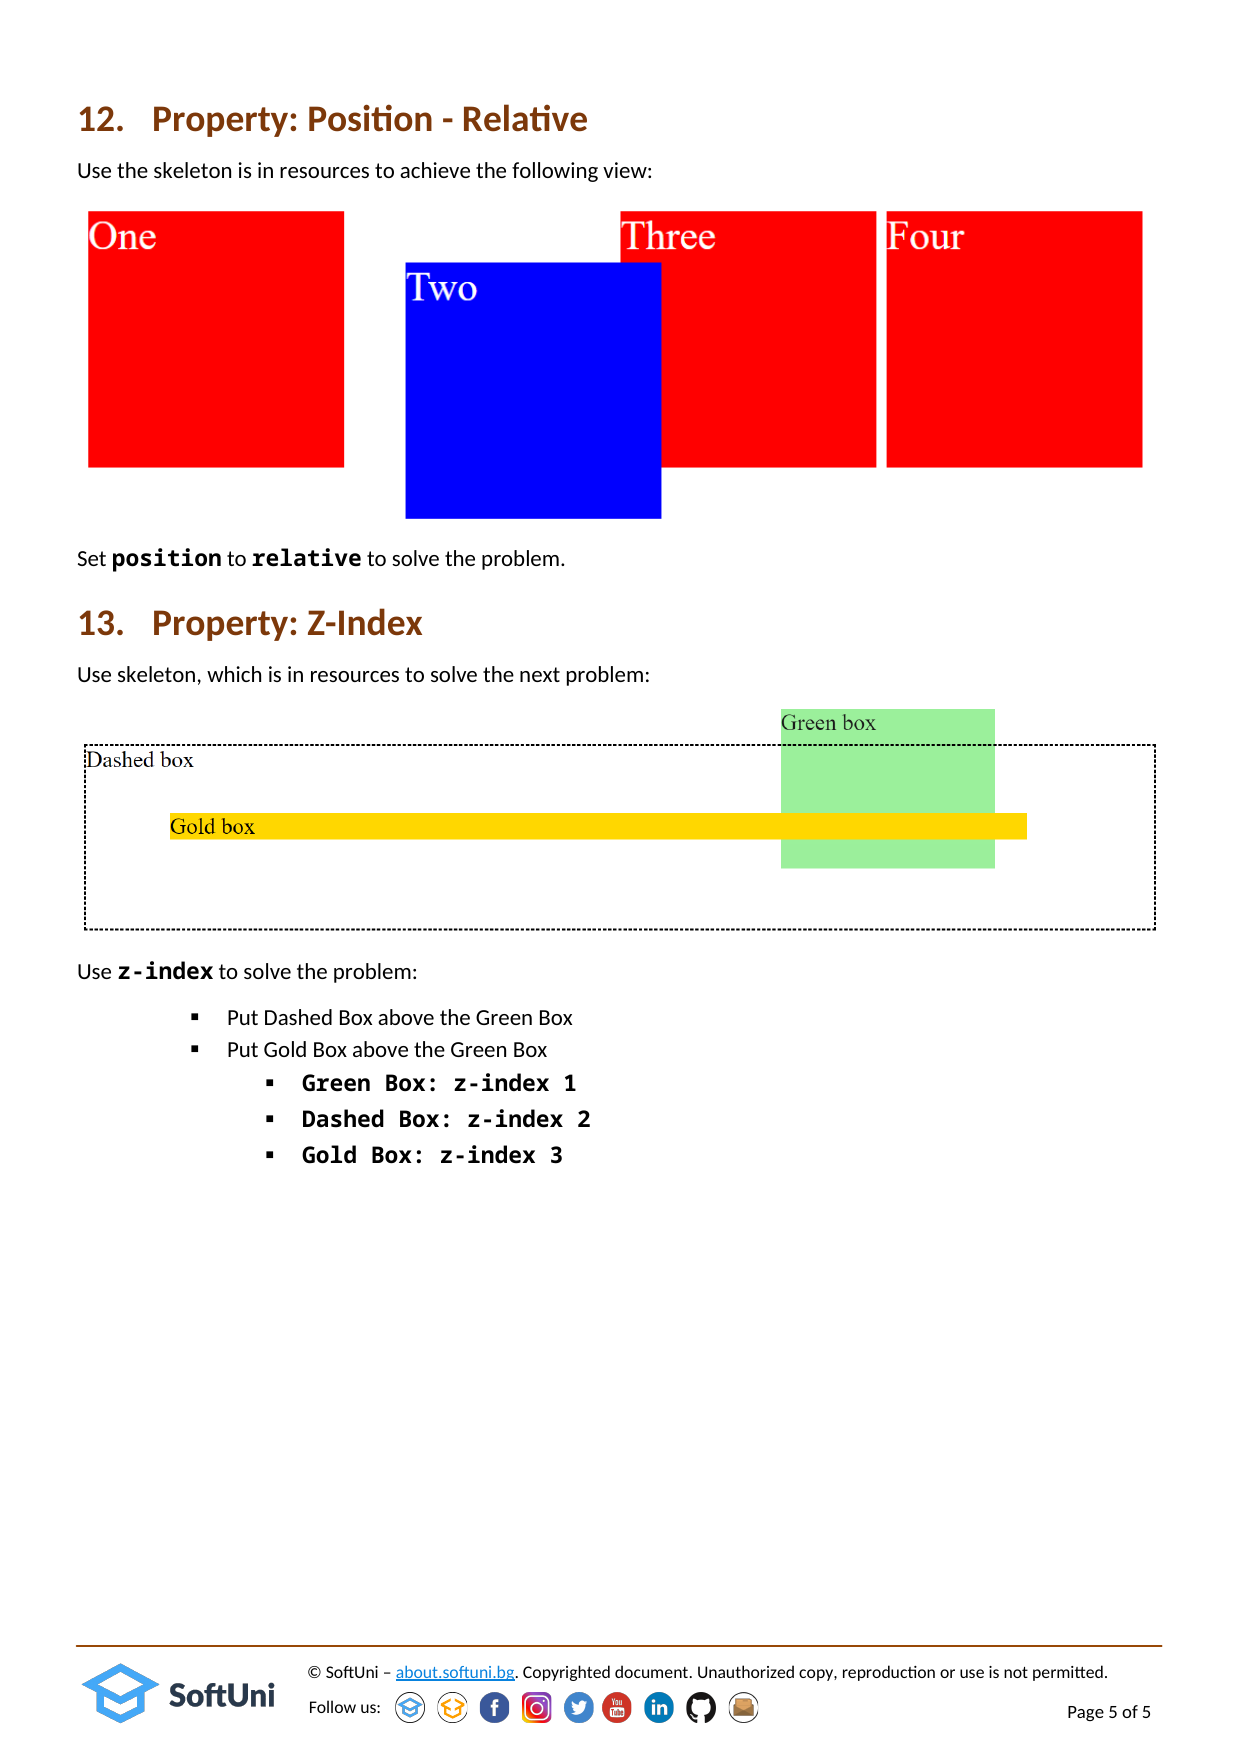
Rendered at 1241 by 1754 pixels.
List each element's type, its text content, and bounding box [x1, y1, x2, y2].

picture [76, 201, 1164, 526]
picture [76, 704, 1164, 938]
picture [728, 1692, 759, 1723]
picture [644, 1714, 653, 1723]
text Set position to relative to solve the problem. [77, 542, 1163, 573]
picture [644, 1692, 653, 1701]
list Green Box: z-index 1 [264, 1067, 1163, 1099]
text Use skeleton, which is in resources to solve the next problem: [77, 660, 1163, 688]
list Gold Box: z-index 3 [264, 1139, 1163, 1171]
picture [75, 1658, 281, 1729]
text Use z-index to solve the problem: [77, 954, 1163, 986]
picture [665, 1692, 674, 1701]
picture [479, 1692, 510, 1723]
picture [564, 1692, 594, 1723]
picture [437, 1692, 468, 1723]
list Dashed Box: z-index 2 [264, 1103, 1163, 1134]
subtitle Property: Z-Index [77, 599, 1163, 644]
list Put Dashed Box above the Green Box [189, 1003, 1163, 1031]
picture [395, 1692, 425, 1723]
picture [686, 1692, 716, 1723]
picture [665, 1714, 674, 1723]
subtitle Property: Position - Relative [77, 95, 1163, 141]
list Put Gold Box above the Green Box [189, 1035, 1163, 1063]
text Use the skeleton is in resources to achieve the following view: [77, 156, 1163, 184]
picture [658, 1705, 667, 1714]
picture [602, 1692, 632, 1723]
picture [522, 1692, 552, 1723]
